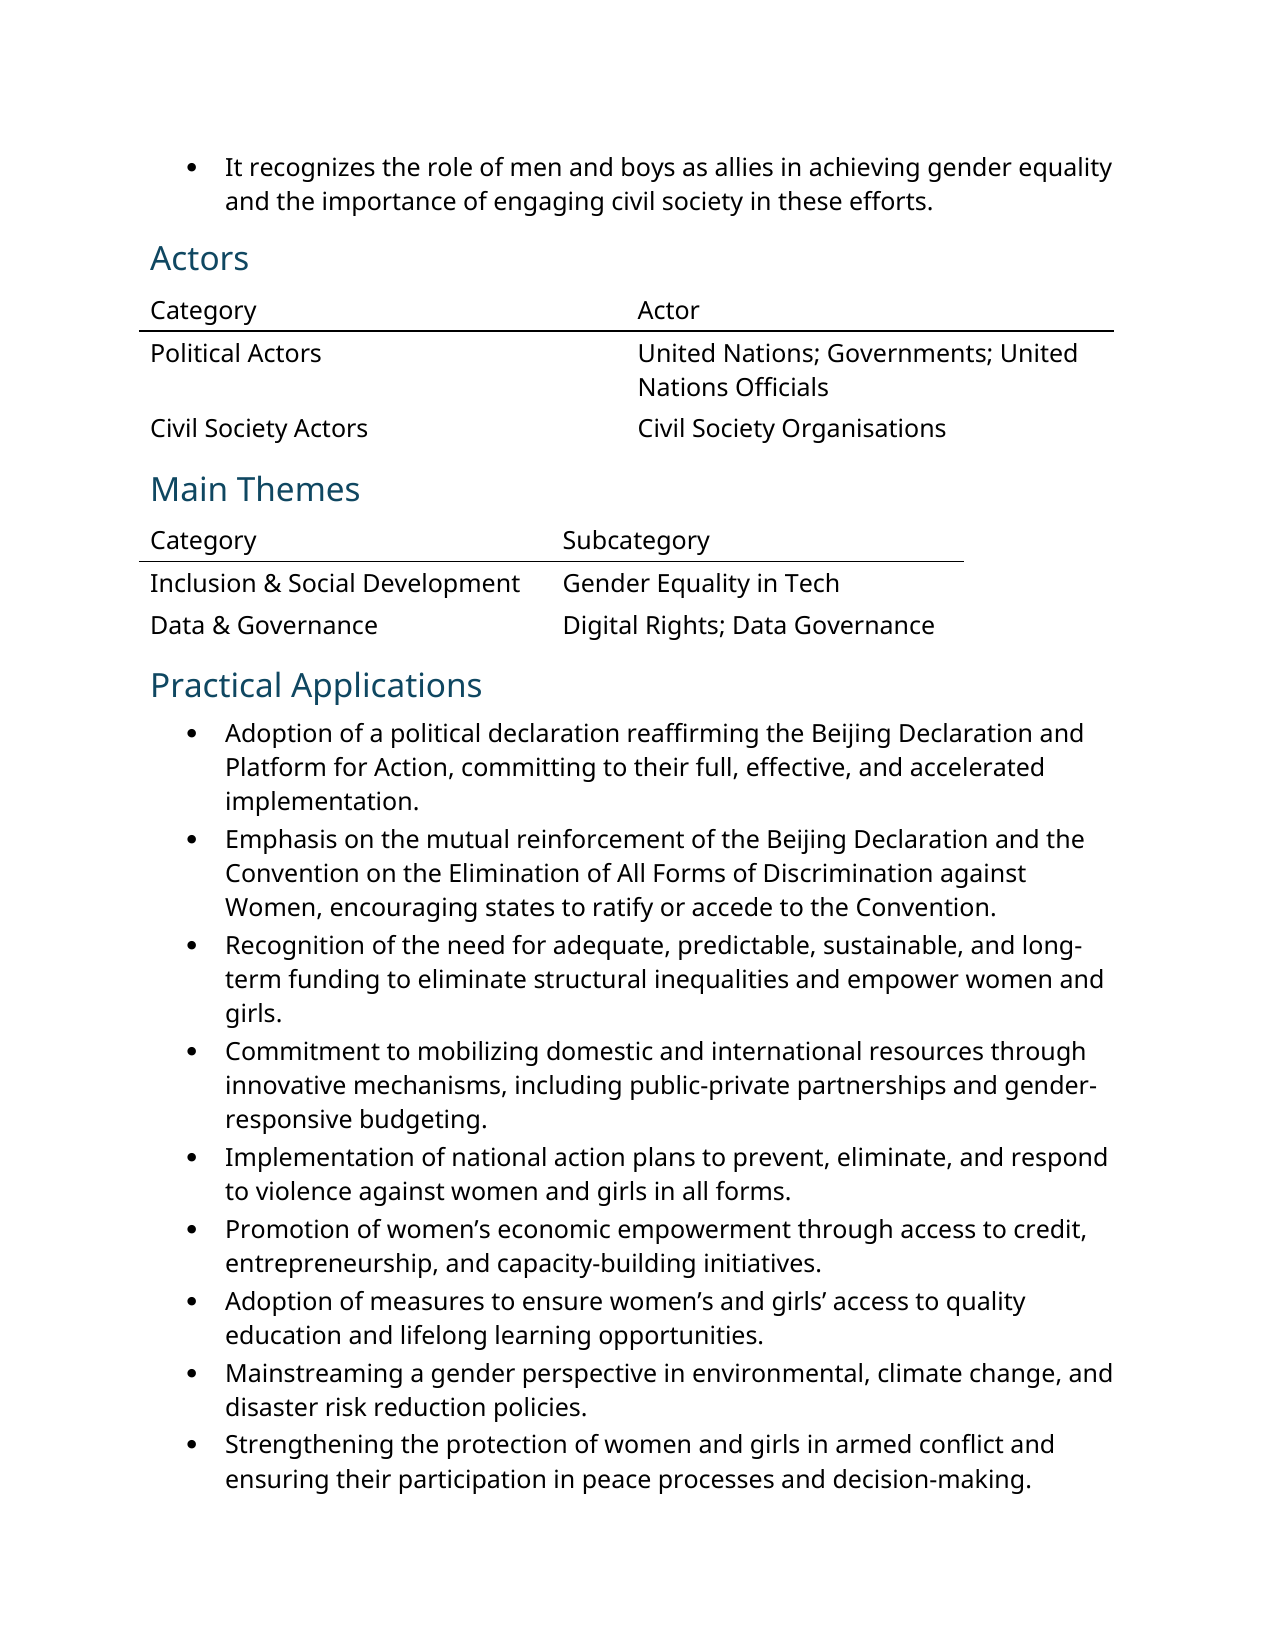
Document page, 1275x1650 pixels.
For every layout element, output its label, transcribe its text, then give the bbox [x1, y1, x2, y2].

table_header Actor [626, 289, 1114, 330]
list Emphasis on the mutual reinforcement of the Beijing Declaration and the Convention on the Elimination of All Forms of Discrimination against Women, encouraging states to ratify or accede to the Convention. [187, 822, 1125, 924]
list Promotion of women’s economic empowerment through access to credit, entrepreneurship, and capacity-building initiatives. [187, 1212, 1125, 1280]
list Implementation of national action plans to prevent, eliminate, and respond to violence against women and girls in all forms. [187, 1140, 1125, 1208]
list Strengthening the protection of women and girls in armed conflict and ensuring their participation in peace processes and decision-making. [187, 1427, 1125, 1495]
list Recognition of the need for adequate, predictable, sustainable, and long-term funding to eliminate structural inequalities and empower women and girls. [187, 928, 1125, 1030]
subtitle Main Themes [150, 466, 1125, 511]
table_header Category [139, 519, 551, 561]
list Adoption of a political declaration reaffirming the Beijing Declaration and Platform for Action, committing to their full, effective, and accelerated implementation. [187, 716, 1125, 818]
table_cell United Nations; Governments; United Nations Officials [626, 332, 1114, 407]
table_cell Data & Governance [139, 604, 551, 646]
table_cell Gender Equality in Tech [551, 562, 964, 604]
table_cell Inclusion & Social Development [139, 562, 551, 604]
table_header Category [139, 289, 626, 330]
subtitle Actors [150, 235, 1125, 280]
table_cell Digital Rights; Data Governance [551, 604, 964, 646]
list It recognizes the role of men and boys as allies in achieving gender equality and the importance of engaging civil society in these efforts. [187, 150, 1125, 218]
subtitle Practical Applications [150, 662, 1125, 708]
table_cell Civil Society Organisations [626, 407, 1114, 449]
table_cell Political Actors [139, 332, 626, 407]
table_cell Civil Society Actors [139, 407, 626, 449]
list Commitment to mobilizing domestic and international resources through innovative mechanisms, including public-private partnerships and gender-responsive budgeting. [187, 1034, 1125, 1136]
list Adoption of measures to ensure women’s and girls’ access to quality education and lifelong learning opportunities. [187, 1283, 1125, 1352]
list Mainstreaming a gender perspective in environmental, climate change, and disaster risk reduction policies. [187, 1355, 1125, 1423]
table_header Subcategory [551, 519, 964, 561]
